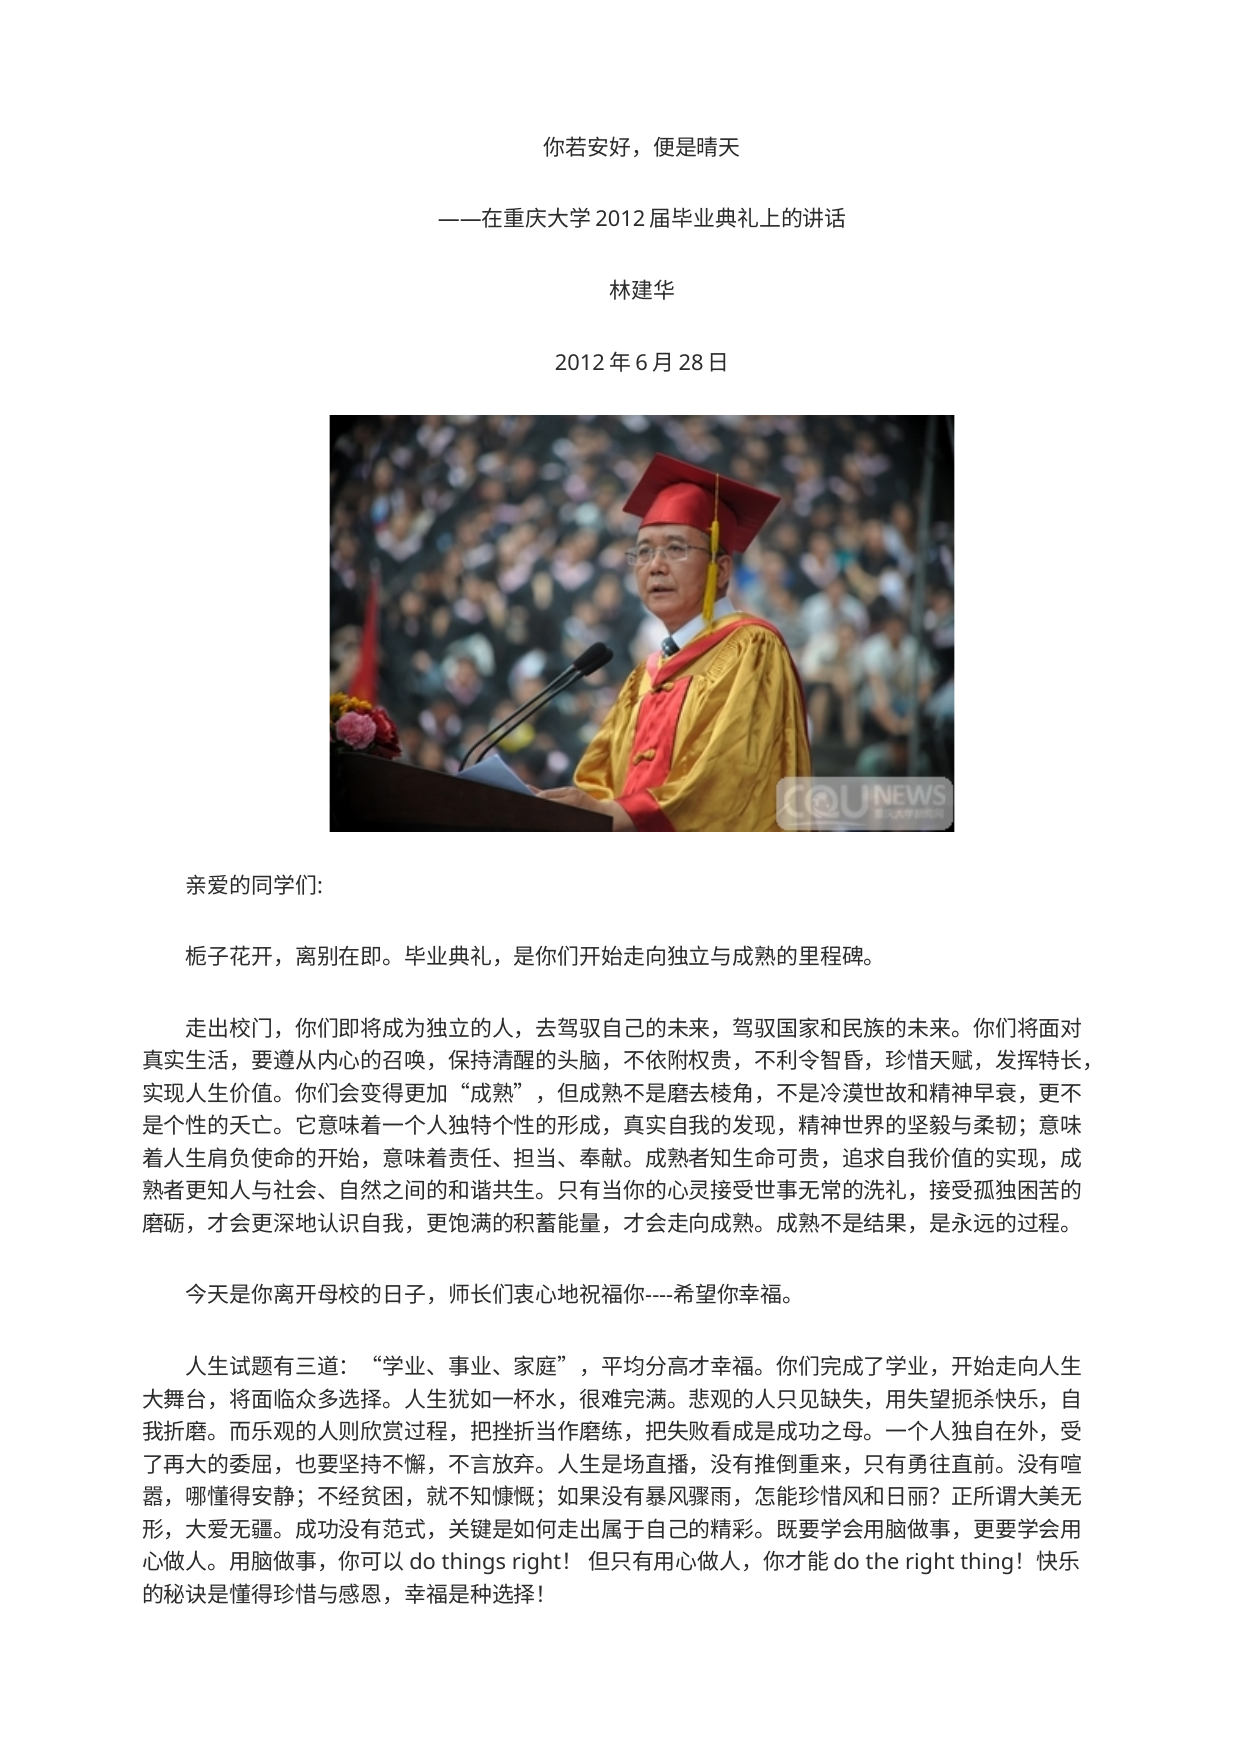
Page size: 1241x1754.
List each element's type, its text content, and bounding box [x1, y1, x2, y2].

text 走出校门，你们即将成为独立的人，去驾驭自己的未来，驾驭国家和民族的未来。你们将面对真实生活，要遵从内心的召唤，保持清醒的头脑，不依附权贵，不利令智昏，珍惜天赋，发挥特长，实现人生价值。你们会变得更加“成熟”，但成熟不是磨去棱角，不是冷漠世故和精神早衰，更不是个性的夭亡。它意味着一个人独特个性的形成，真实自我的发现，精神世界的坚毅与柔韧；意味着人生肩负使命的开始，意味着责任、担当、奉献。成熟者知生命可贵，追求自我价值的实现，成熟者更知人与社会、自然之间的和谐共生。只有当你的心灵接受世事无常的洗礼，接受孤独困苦的磨砺，才会更深地认识自我，更饱满的积蓄能量，才会走向成熟。成熟不是结果，是永远的过程。 [142, 1011, 1098, 1238]
text 人生试题有三道：“学业、事业、家庭”，平均分高才幸福。你们完成了学业，开始走向人生大舞台，将面临众多选择。人生犹如一杯水，很难完满。悲观的人只见缺失，用失望扼杀快乐，自我折磨。而乐观的人则欣赏过程，把挫折当作磨练，把失败看成是成功之母。一个人独自在外，受了再大的委屈，也要坚持不懈，不言放弃。人生是场直播，没有推倒重来，只有勇往直前。没有喧嚣，哪懂得安静；不经贫困，就不知慷慨；如果没有暴风骤雨，怎能珍惜风和日丽？正所谓大美无形，大爱无疆。成功没有范式，关键是如何走出属于自己的精彩。既要学会用脑做事，更要学会用心做人。用脑做事，你可以 do things right！ 但只有用心做人，你才能do the right thing！快乐的秘诀是懂得珍惜与感恩，幸福是种选择！ [142, 1349, 1098, 1609]
text 今天是你离开母校的日子，师长们衷心地祝福你----希望你幸福。 [142, 1277, 1098, 1309]
text 林建华 [142, 273, 1098, 305]
text 2012年6月28日 [142, 344, 1098, 377]
text 栀子花开，离别在即。毕业典礼，是你们开始走向独立与成熟的里程碑。 [142, 939, 1098, 971]
text 你若安好，便是晴天 [142, 129, 1098, 162]
text 亲爱的同学们: [142, 867, 1098, 900]
text ——在重庆大学2012届毕业典礼上的讲话 [142, 201, 1098, 233]
picture [329, 415, 955, 832]
